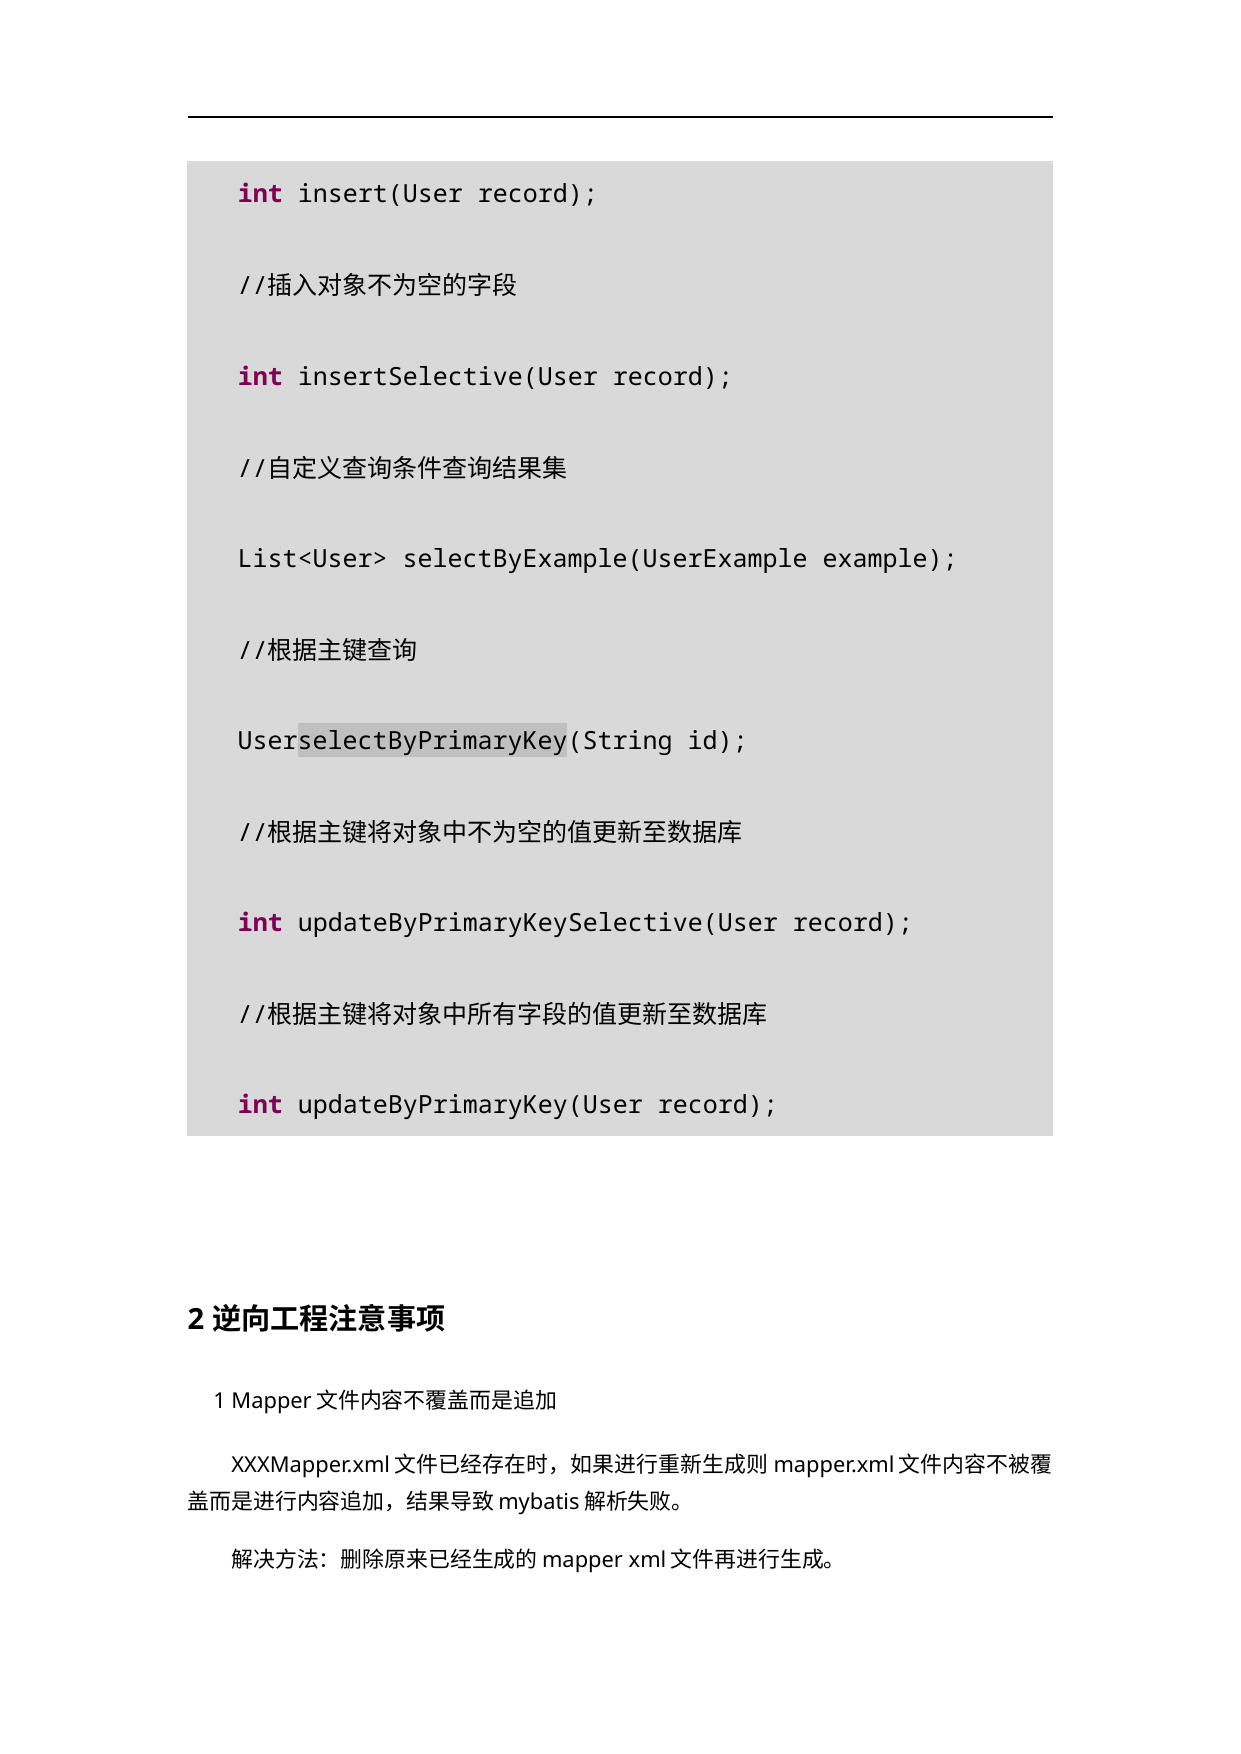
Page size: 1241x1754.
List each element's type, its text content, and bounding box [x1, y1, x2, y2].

text List<User> selectByExample(UserExample example); [187, 525, 1053, 590]
text //自定义查询条件查询结果集 [187, 434, 1053, 499]
text //插入对象不为空的字段 [187, 251, 1053, 316]
text //根据主键将对象中不为空的值更新至数据库 [187, 798, 1053, 863]
text //根据主键查询 [187, 616, 1053, 681]
text int updateByPrimaryKey(User record); [187, 1071, 1053, 1136]
subtitle 逆向工程注意事项 [187, 1284, 1053, 1349]
text UserselectByPrimaryKey(String id); [187, 707, 1053, 772]
text XXXMapper.xml文件已经存在时，如果进行重新生成则mapper.xml文件内容不被覆盖而是进行内容追加，结果导致mybatis解析失败。 [187, 1447, 1053, 1517]
text int insertSelective(User record); [187, 343, 1053, 408]
text //根据主键将对象中所有字段的值更新至数据库 [187, 980, 1053, 1045]
text int insert(User record); [187, 161, 1053, 226]
subtitle Mapper文件内容不覆盖而是追加 [187, 1382, 1053, 1415]
text int updateByPrimaryKeySelective(User record); [187, 889, 1053, 954]
text 解决方法：删除原来已经生成的mapper xml文件再进行生成。 [187, 1542, 1053, 1574]
